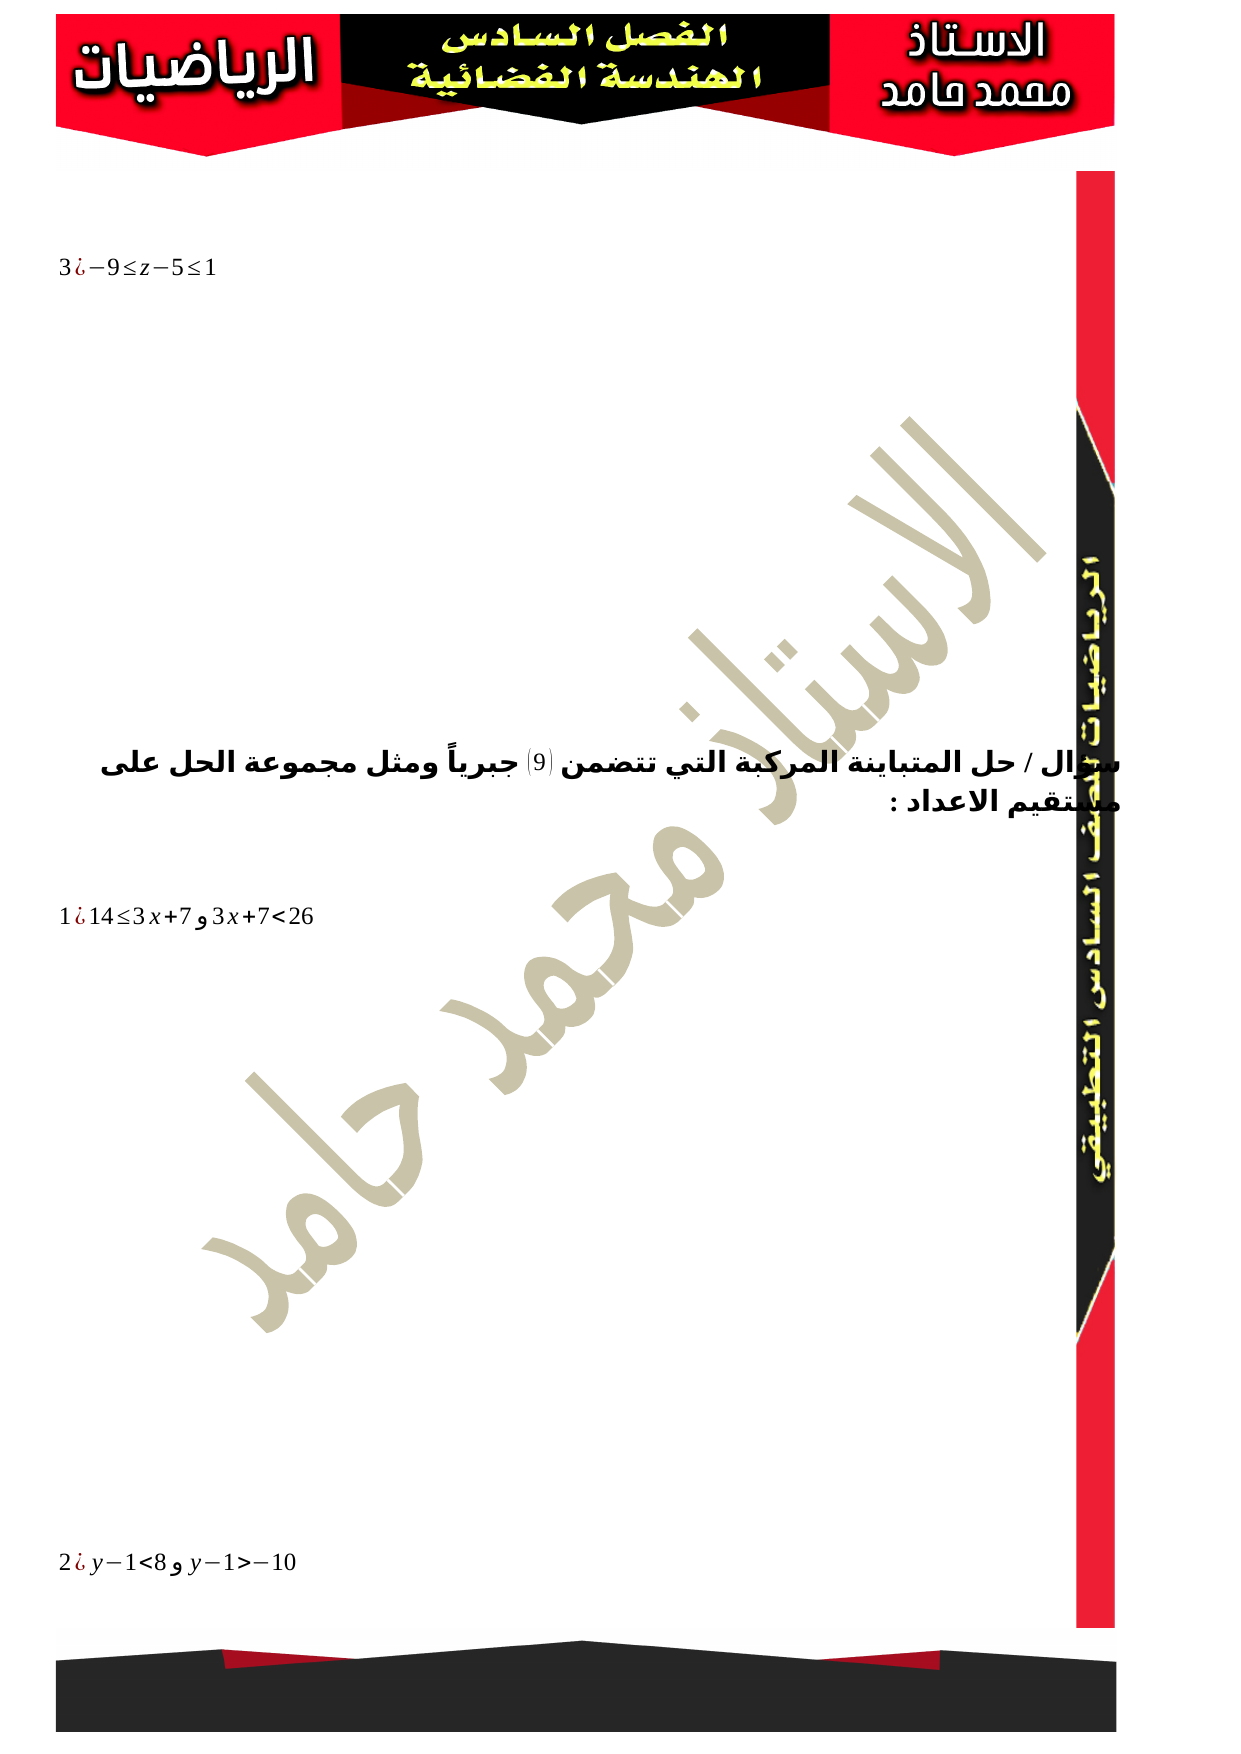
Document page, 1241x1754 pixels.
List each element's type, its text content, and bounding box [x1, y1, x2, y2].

picture [55, 14, 1117, 745]
picture [55, 817, 1117, 1732]
text سؤال / حل المتباينة المركبة التي تتضمن جبرياً ومثل مجموعة الحل على مستقيم الاعداد : [59, 745, 1122, 817]
